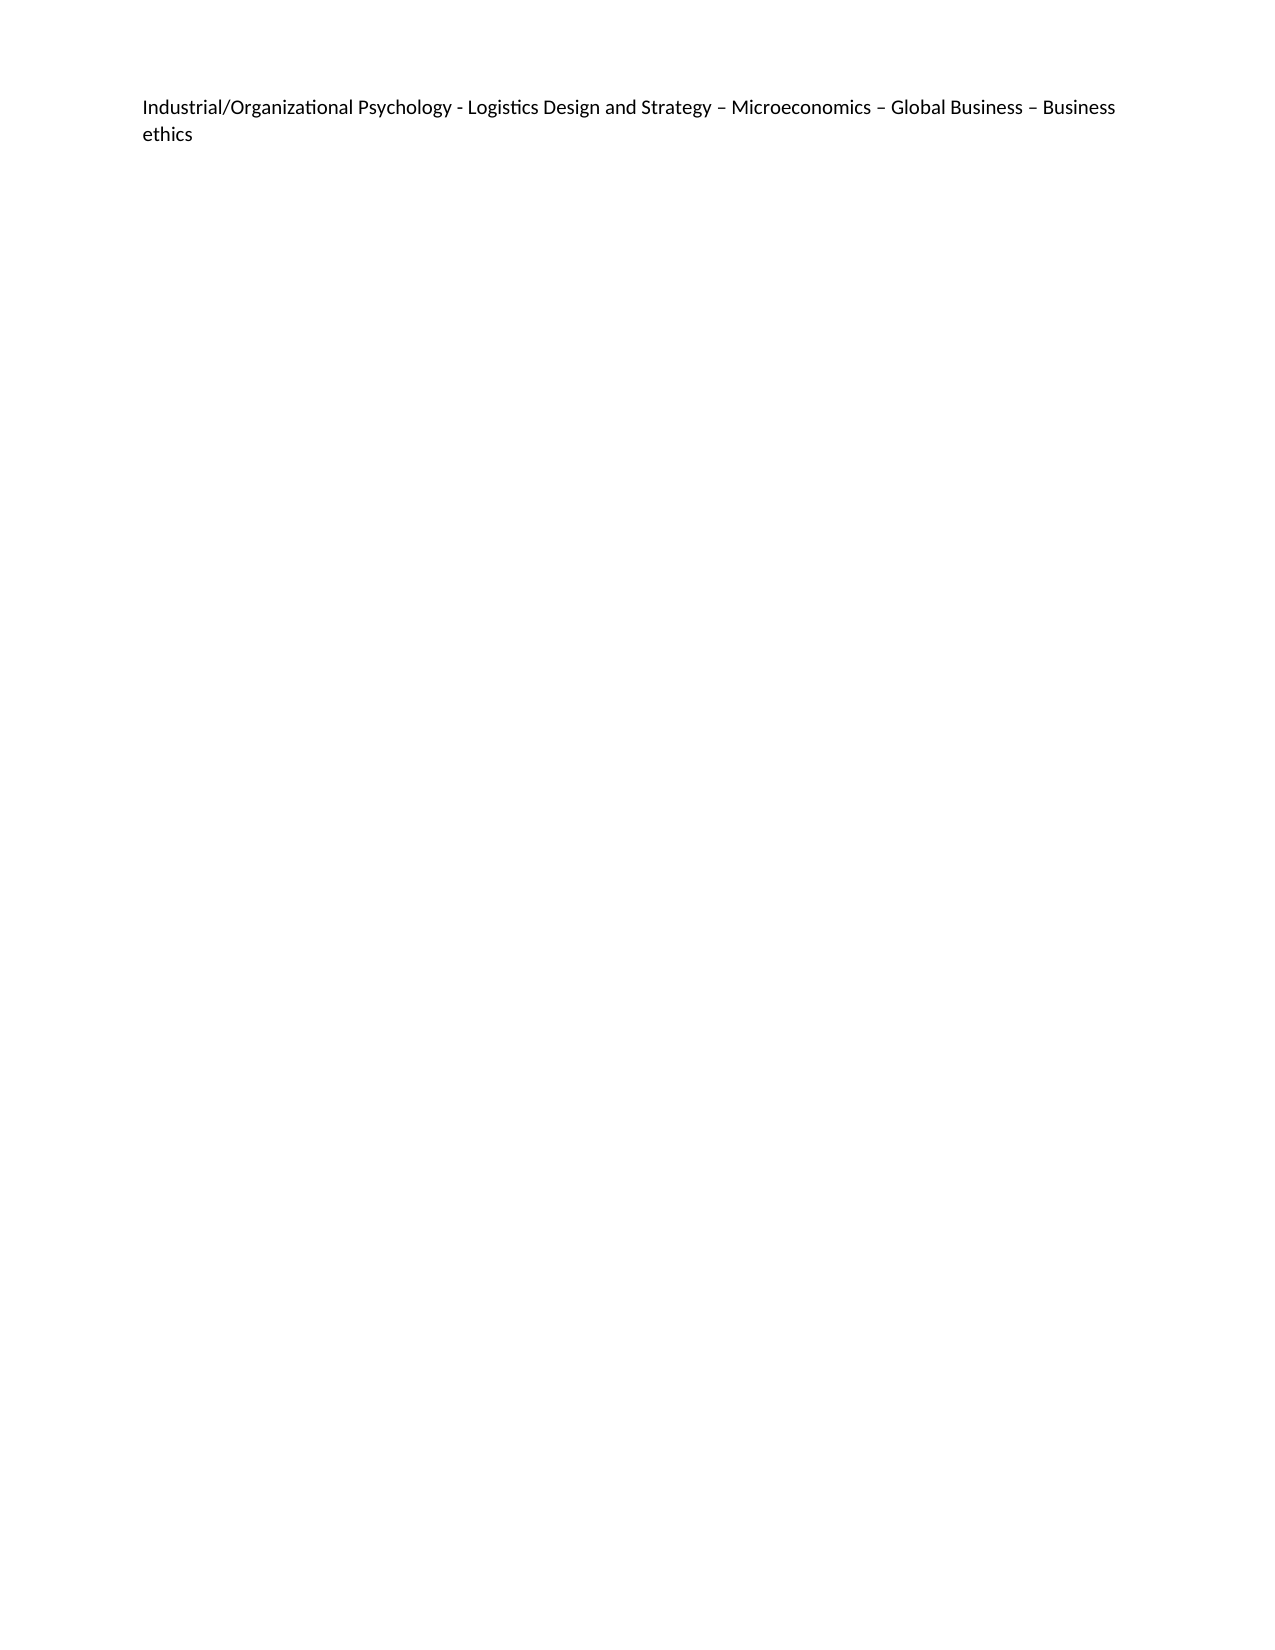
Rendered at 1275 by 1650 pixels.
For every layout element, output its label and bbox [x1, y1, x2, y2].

text [142, 94, 1117, 147]
